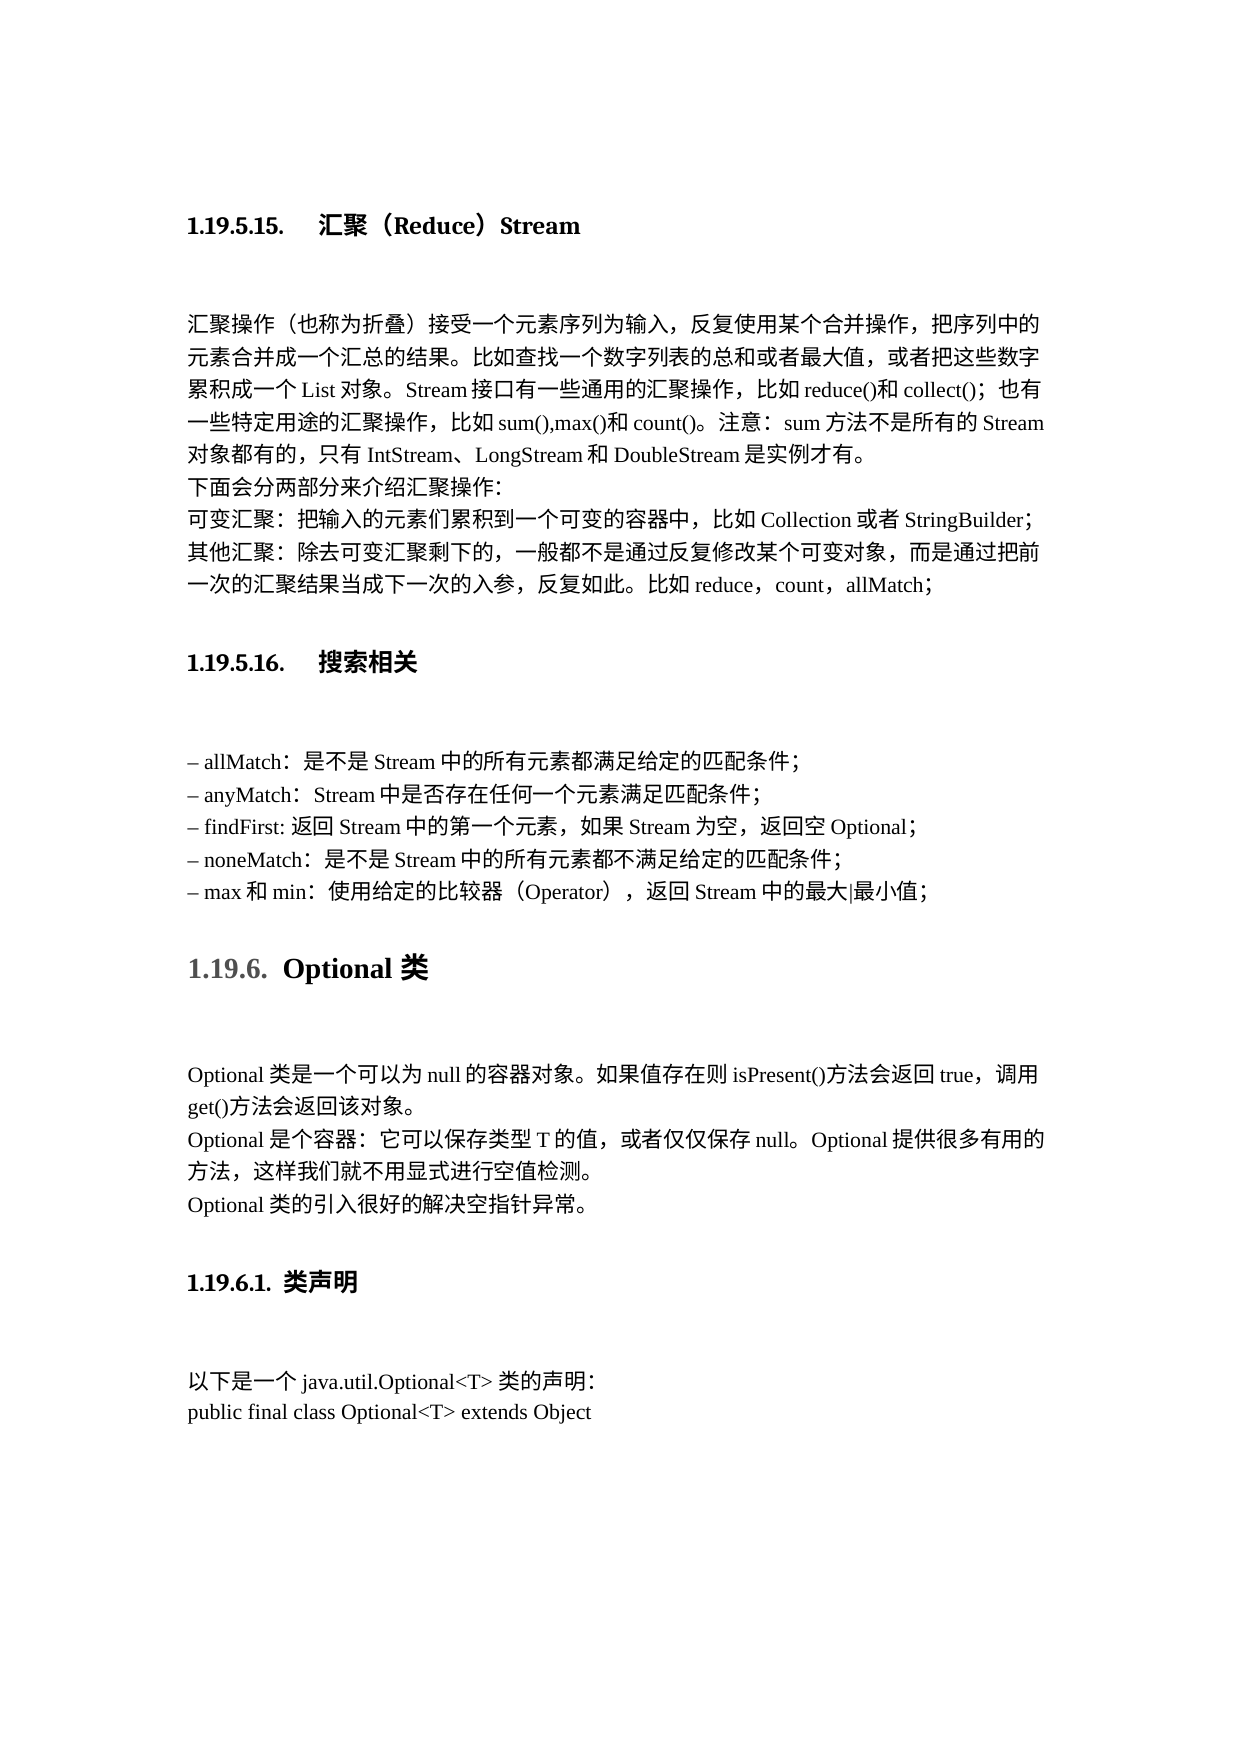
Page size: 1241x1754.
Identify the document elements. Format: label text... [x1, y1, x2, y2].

text 其他汇聚：除去可变汇聚剩下的，一般都不是通过反复修改某个可变对象，而是通过把前一次的汇聚结果当成下一次的入参，反复如此。比如reduce，count，allMatch； [187, 534, 1053, 599]
subtitle 类声明 [187, 1248, 1053, 1313]
subtitle 搜索相关 [187, 628, 1053, 693]
text 汇聚操作（也称为折叠）接受一个元素序列为输入，反复使用某个合并操作，把序列中的元素合并成一个汇总的结果。比如查找一个数字列表的总和或者最大值，或者把这些数字累积成一个List对象。Stream接口有一些通用的汇聚操作，比如reduce()和collect()；也有一些特定用途的汇聚操作，比如sum(),max()和count()。注意：sum方法不是所有的Stream对象都有的，只有IntStream、LongStream和DoubleStream是实例才有。 [187, 307, 1053, 469]
text – allMatch：是不是Stream中的所有元素都满足给定的匹配条件； – anyMatch：Stream中是否存在任何一个元素满足匹配条件； – findFirst: 返回Stream中的第一个元素，如果Stream为空，返回空Optional； – noneMatch：是不是Stream中的所有元素都不满足给定的匹配条件； – max和min：使用给定的比较器（Operator），返回Stream中的最大|最小值； [187, 744, 1053, 906]
text 以下是一个 java.util.Optional<T> 类的声明： [187, 1363, 1053, 1396]
text 可变汇聚：把输入的元素们累积到一个可变的容器中，比如Collection或者StringBuilder； [187, 502, 1053, 534]
text Optional 类的引入很好的解决空指针异常。 [187, 1186, 1053, 1219]
subtitle Optional 类 [187, 933, 1053, 998]
text public final class Optional<T> extends Object [187, 1396, 1053, 1428]
text Optional 类是一个可以为null的容器对象。如果值存在则isPresent()方法会返回true，调用get()方法会返回该对象。 [187, 1056, 1053, 1121]
text Optional 是个容器：它可以保存类型T的值，或者仅仅保存null。Optional提供很多有用的方法，这样我们就不用显式进行空值检测。 [187, 1121, 1053, 1186]
text 下面会分两部分来介绍汇聚操作： [187, 469, 1053, 502]
subtitle 汇聚（Reduce）Stream [187, 191, 1053, 256]
